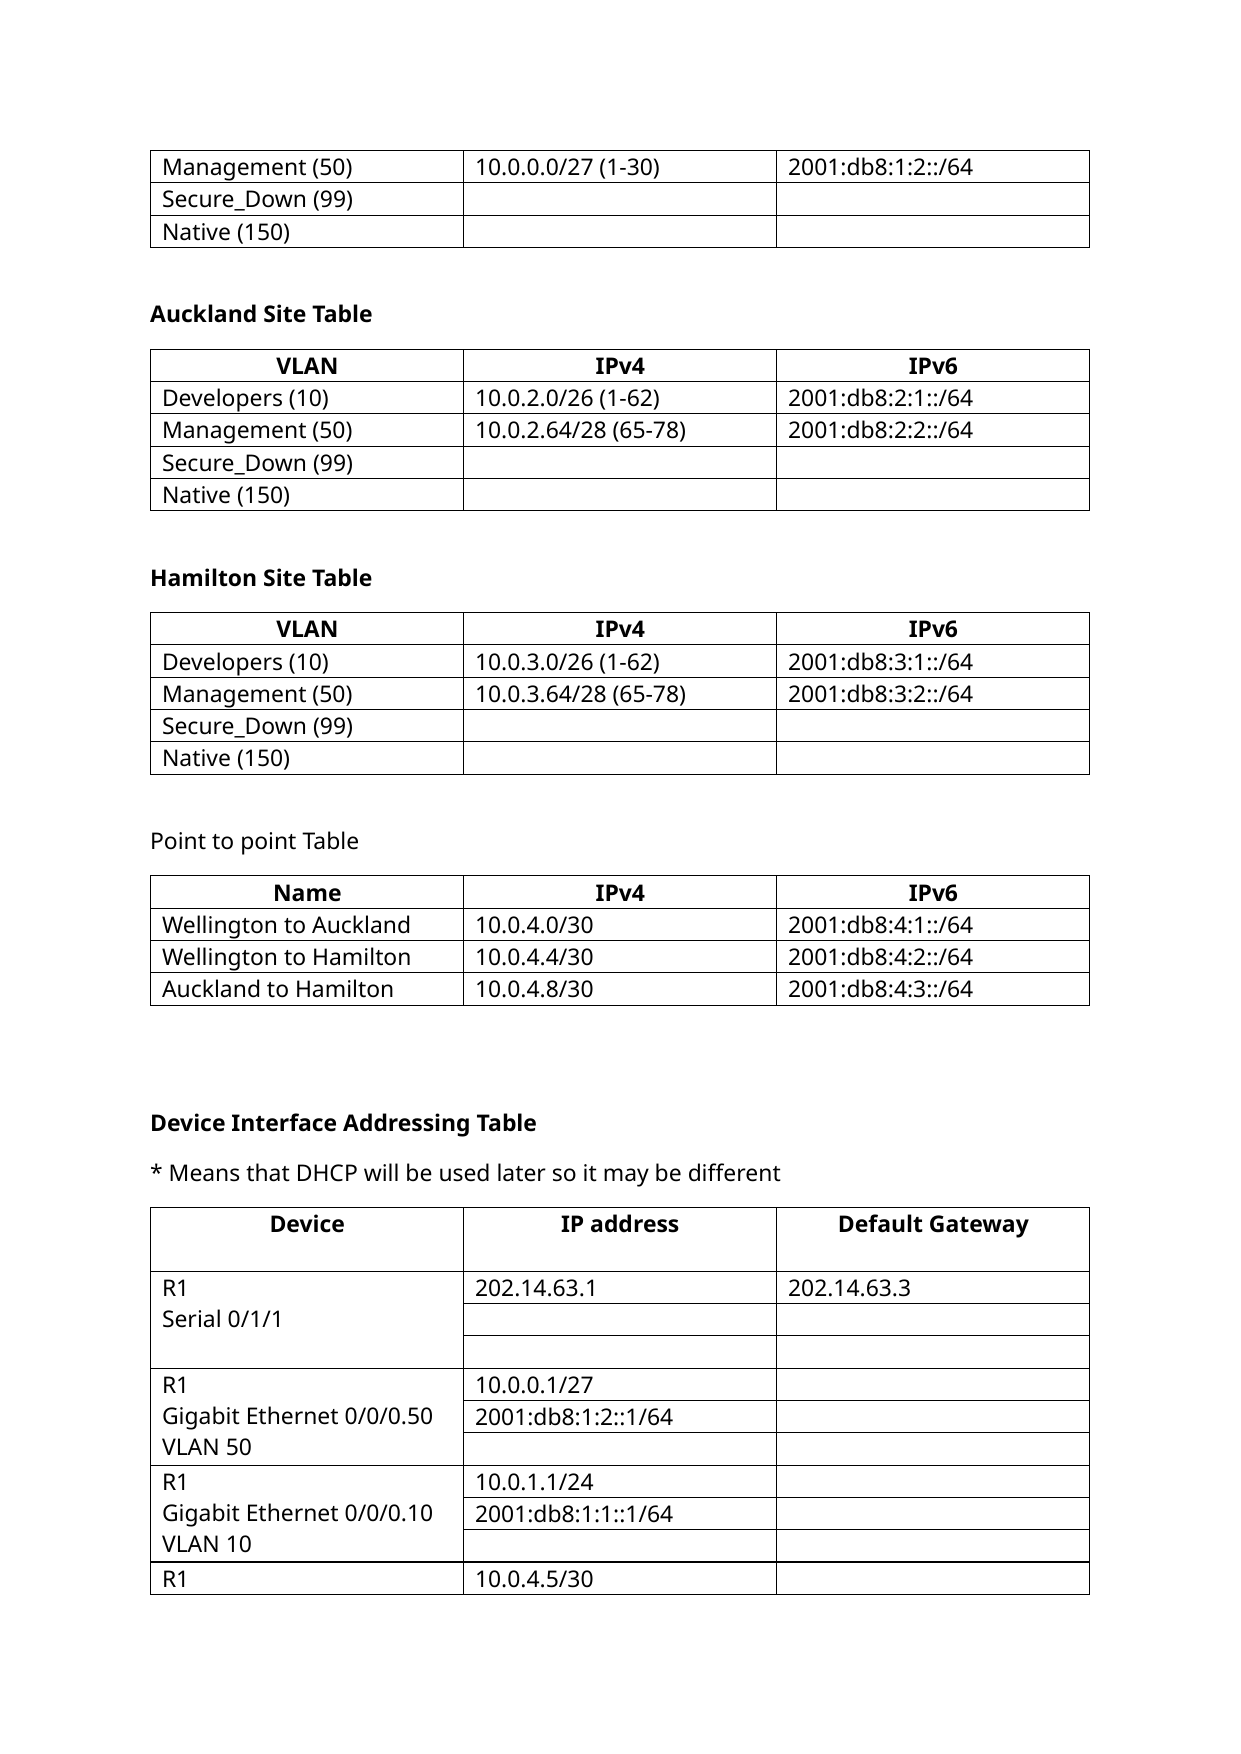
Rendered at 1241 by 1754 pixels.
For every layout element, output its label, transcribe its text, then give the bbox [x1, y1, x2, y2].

table_cell Developers (10) [151, 382, 463, 413]
table_cell [464, 447, 776, 478]
table_cell 2001:db8:3:2::/64 [777, 678, 1089, 709]
table_cell [777, 742, 1089, 773]
table_cell [464, 742, 776, 773]
table_cell 10.0.1.1/24 [464, 1466, 776, 1497]
table_cell 2001:db8:2:1::/64 [777, 382, 1089, 413]
table_cell 10.0.0.1/27 [464, 1369, 776, 1400]
table_cell [464, 1336, 776, 1368]
table_cell 2001:db8:1:2::/64 [777, 151, 1089, 182]
table_cell [464, 1433, 776, 1464]
table_cell 202.14.63.1 [464, 1272, 776, 1303]
table_cell Native (150) [151, 742, 463, 773]
table_cell Secure_Down (99) [151, 710, 463, 741]
table_cell [777, 1401, 1089, 1432]
table_cell [777, 1336, 1089, 1368]
table_cell R1 Serial 0/1/1 [151, 1272, 463, 1368]
table_cell [464, 183, 776, 214]
table_header IP address [464, 1208, 776, 1271]
table_cell 10.0.4.4/30 [464, 941, 776, 972]
table_cell 2001:db8:4:3::/64 [777, 973, 1089, 1004]
table_cell [464, 710, 776, 741]
table_header IPv4 [464, 613, 776, 644]
table_header IPv4 [464, 350, 776, 381]
table_cell [777, 1466, 1089, 1497]
table_cell 10.0.4.8/30 [464, 973, 776, 1004]
table_cell 202.14.63.3 [777, 1272, 1089, 1303]
table_header Default Gateway [777, 1208, 1089, 1271]
text Point to point Table [150, 825, 1090, 856]
text Auckland Site Table [150, 298, 1090, 329]
table_cell Management (50) [151, 414, 463, 446]
table_cell 10.0.4.0/30 [464, 909, 776, 940]
table_cell 10.0.0.0/27 (1-30) [464, 151, 776, 182]
table_cell [777, 1433, 1089, 1464]
table_cell 10.0.4.5/30 [464, 1563, 776, 1594]
table_header Name [151, 876, 463, 908]
table_header IPv6 [777, 613, 1089, 644]
table_cell 2001:db8:3:1::/64 [777, 645, 1089, 677]
table_cell Management (50) [151, 678, 463, 709]
table_cell [777, 216, 1089, 247]
table_cell [777, 447, 1089, 478]
table_cell [464, 479, 776, 510]
table_cell [777, 479, 1089, 510]
table_cell 2001:db8:4:2::/64 [777, 941, 1089, 972]
text * Means that DHCP will be used later so it may be different [150, 1157, 1090, 1188]
table_cell 10.0.2.0/26 (1-62) [464, 382, 776, 413]
table_cell R1 Gigabit Ethernet 0/0/0.10 VLAN 10 [151, 1466, 463, 1561]
table_header Device [151, 1208, 463, 1271]
text Device Interface Addressing Table [150, 1106, 1090, 1138]
table_cell 2001:db8:2:2::/64 [777, 414, 1089, 446]
table_cell 10.0.2.64/28 (65-78) [464, 414, 776, 446]
table_cell [777, 1530, 1089, 1561]
table_cell [777, 1498, 1089, 1529]
table_cell Management (50) [151, 151, 463, 182]
table_cell 2001:db8:1:2::1/64 [464, 1401, 776, 1432]
table_cell [464, 1304, 776, 1335]
table_cell [777, 710, 1089, 741]
text Hamilton Site Table [150, 562, 1090, 593]
table_cell Secure_Down (99) [151, 447, 463, 478]
table_cell Developers (10) [151, 645, 463, 677]
table_header VLAN [151, 350, 463, 381]
table_header VLAN [151, 613, 463, 644]
table_cell 10.0.3.64/28 (65-78) [464, 678, 776, 709]
table_cell 2001:db8:4:1::/64 [777, 909, 1089, 940]
table_cell 10.0.3.0/26 (1-62) [464, 645, 776, 677]
table_cell [777, 1369, 1089, 1400]
table_header IPv6 [777, 876, 1089, 908]
table_cell Wellington to Auckland [151, 909, 463, 940]
table_cell [464, 216, 776, 247]
table_cell [777, 183, 1089, 214]
table_header IPv6 [777, 350, 1089, 381]
table_cell Native (150) [151, 216, 463, 247]
table_cell 2001:db8:1:1::1/64 [464, 1498, 776, 1529]
table_cell [777, 1563, 1089, 1594]
table_cell R1 Serial 0/1/0 [151, 1563, 463, 1594]
table_cell [464, 1530, 776, 1561]
table_cell Auckland to Hamilton [151, 973, 463, 1004]
table_cell [777, 1304, 1089, 1335]
table_cell Native (150) [151, 479, 463, 510]
table_cell Secure_Down (99) [151, 183, 463, 214]
table_header IPv4 [464, 876, 776, 908]
table_cell Wellington to Hamilton [151, 941, 463, 972]
table_cell R1 Gigabit Ethernet 0/0/0.50 VLAN 50 [151, 1369, 463, 1464]
